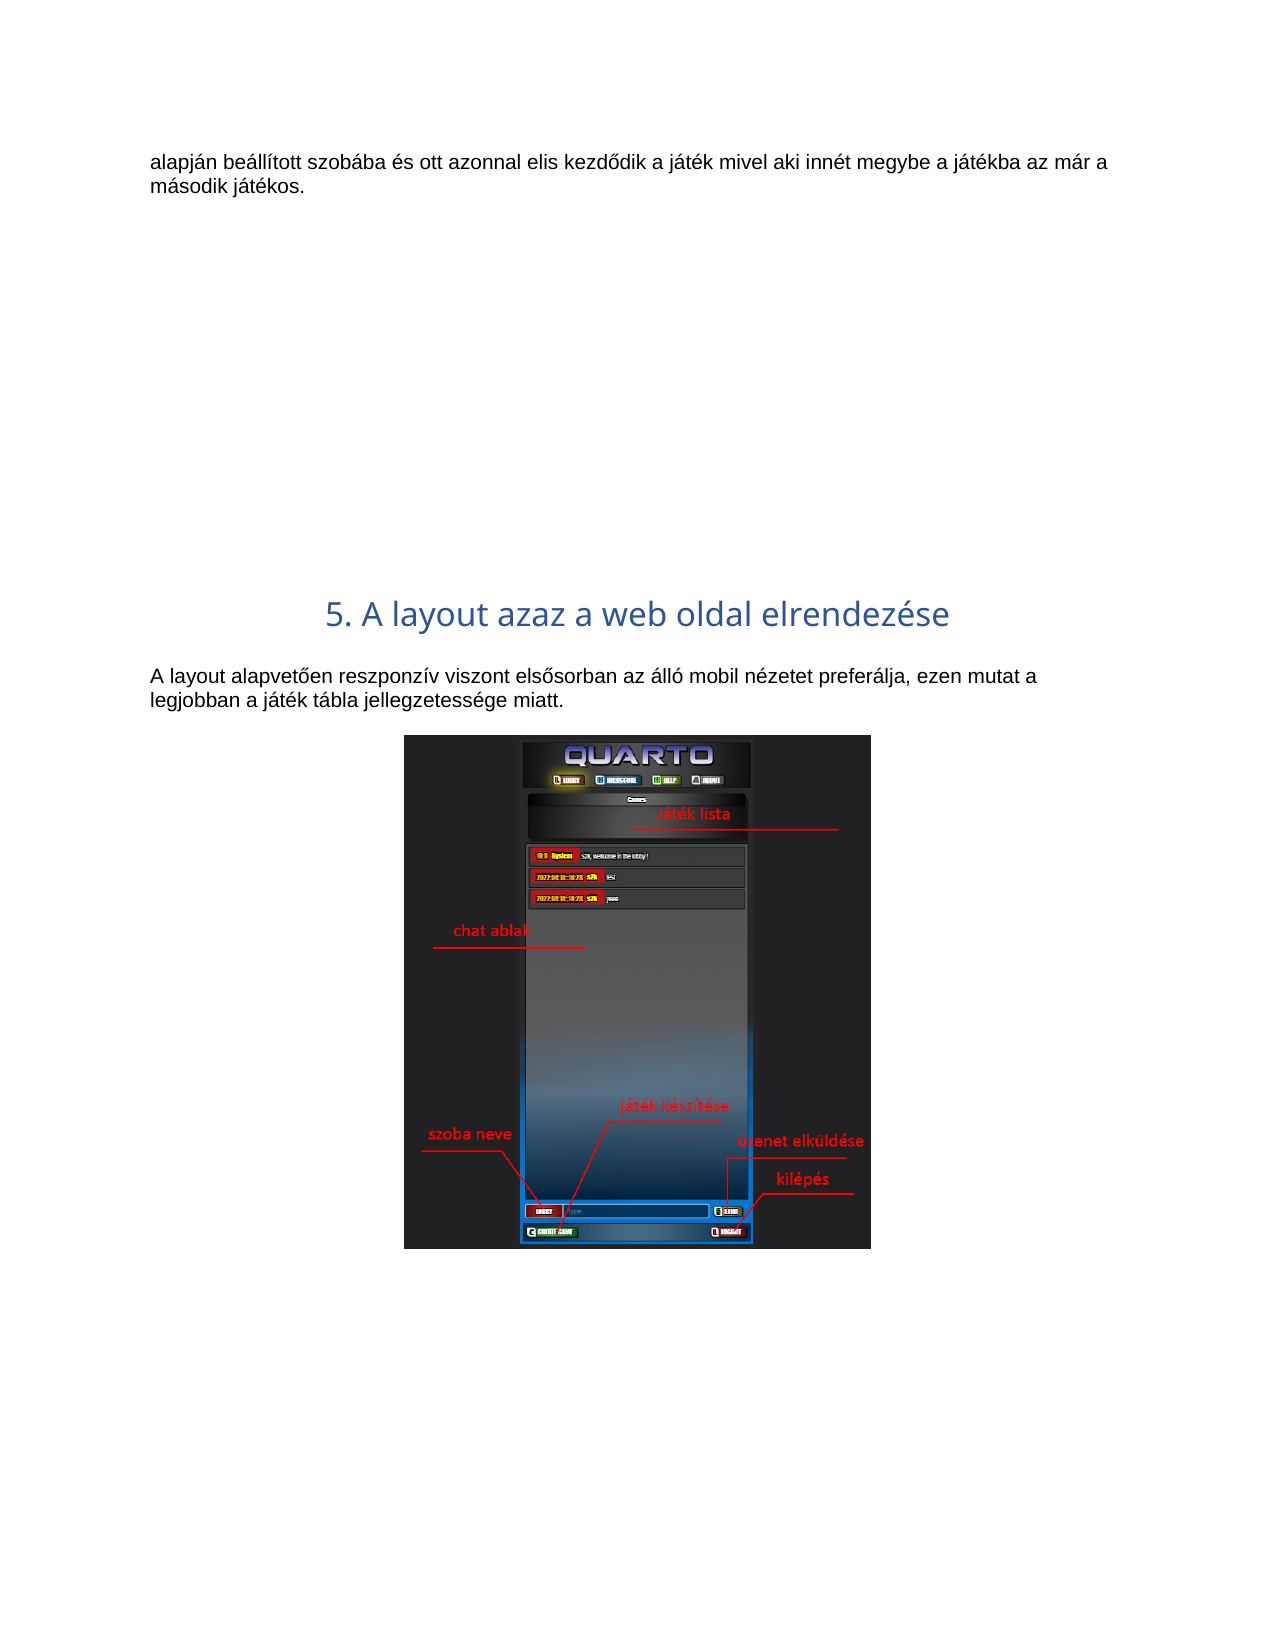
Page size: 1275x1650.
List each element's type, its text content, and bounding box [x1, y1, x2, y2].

subtitle 5. A layout azaz a web oldal elrendezése [150, 591, 1125, 636]
text A layout alapvetően reszponzív viszont elsősorban az álló mobil nézetet preferálja, ezen mutat a legjobban a játék tábla jellegzetessége miatt. [150, 663, 1125, 711]
picture [404, 735, 871, 1249]
